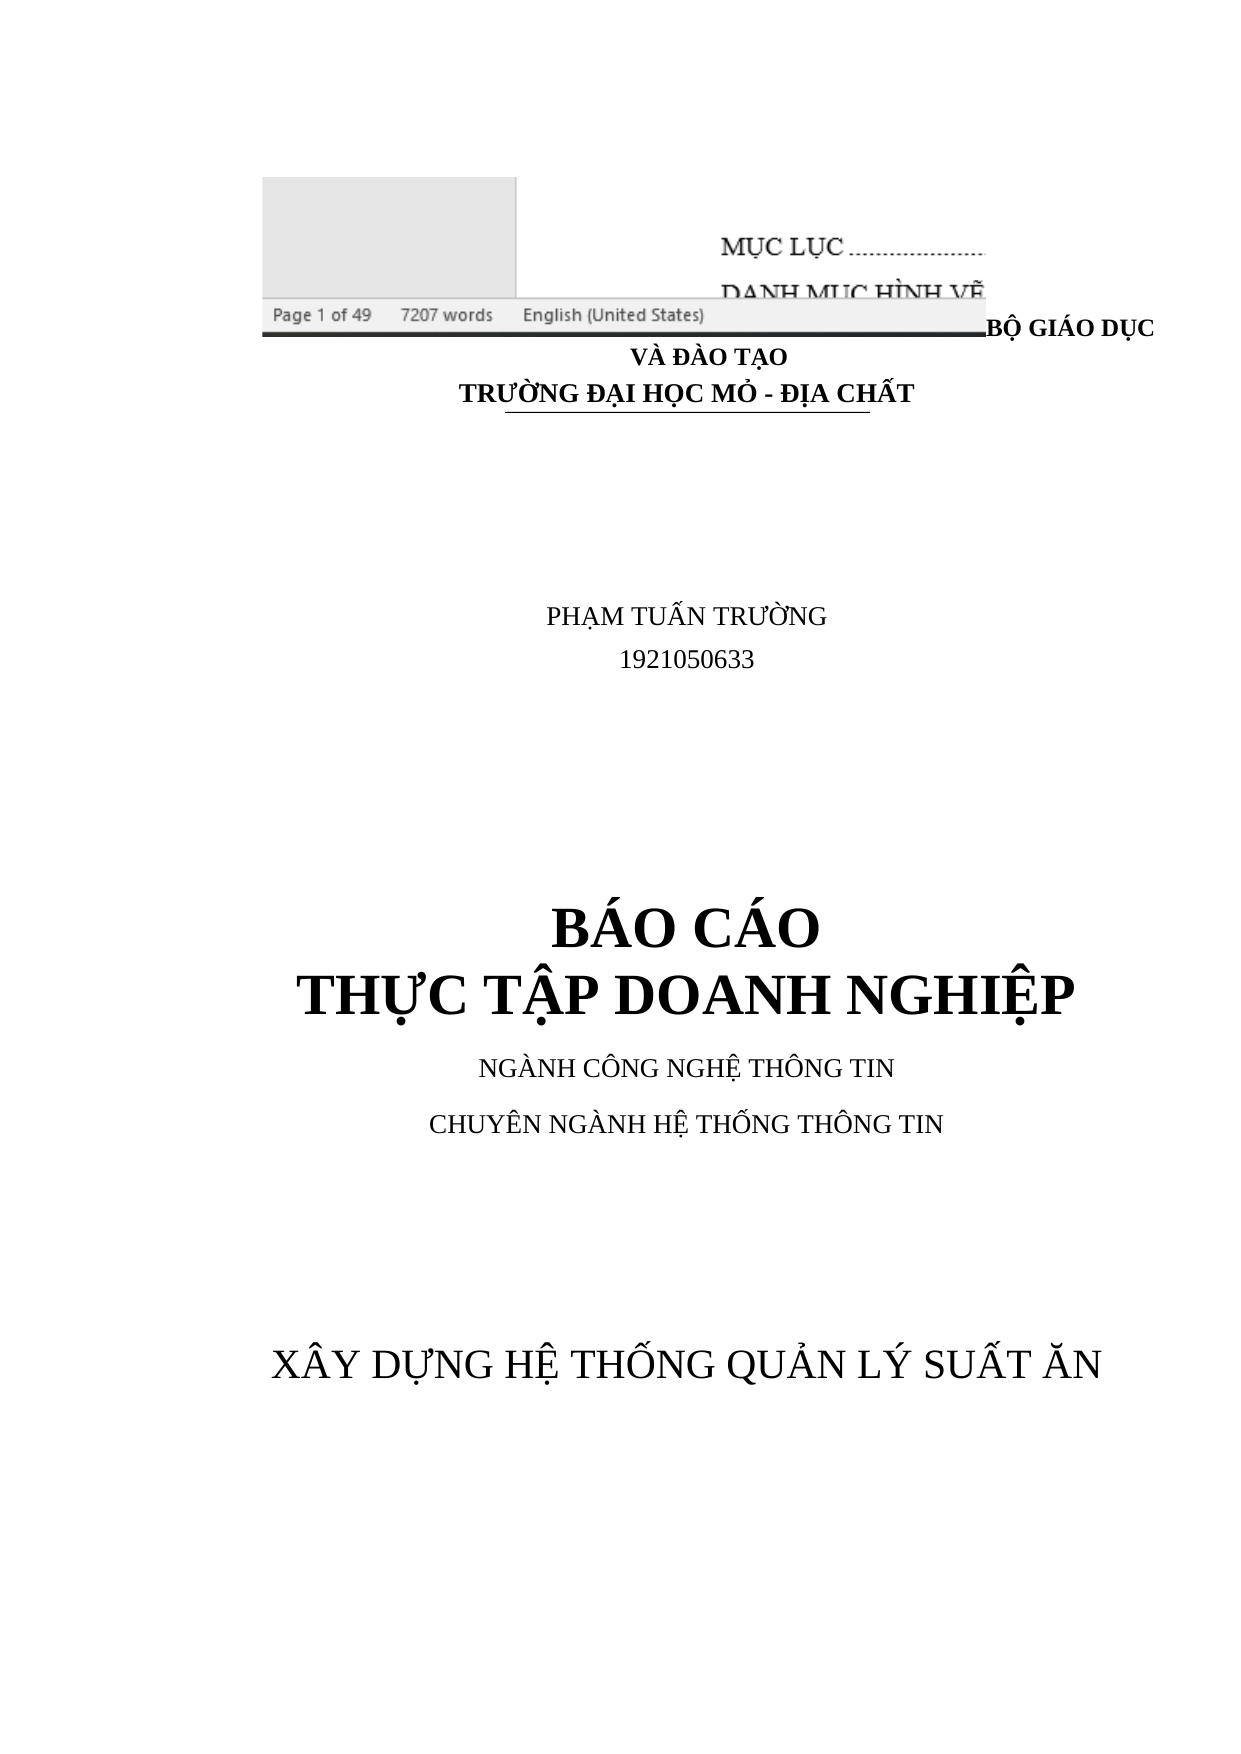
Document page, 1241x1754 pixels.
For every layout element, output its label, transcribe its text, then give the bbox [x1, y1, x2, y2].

text CHUYÊN NGÀNH HỆ THỐNG THÔNG TIN [207, 1108, 1166, 1139]
text 1921050633 [207, 643, 1166, 674]
text XÂY DỰNG HỆ THỐNG QUẢN LÝ SUẤT ĂN [207, 1339, 1166, 1387]
text THỰC TẬP DOANH NGHIỆP [207, 960, 1166, 1027]
text BÁO CÁO [207, 893, 1166, 960]
text PHẠM TUẤN TRƯỜNG [207, 599, 1166, 631]
picture [262, 177, 986, 337]
